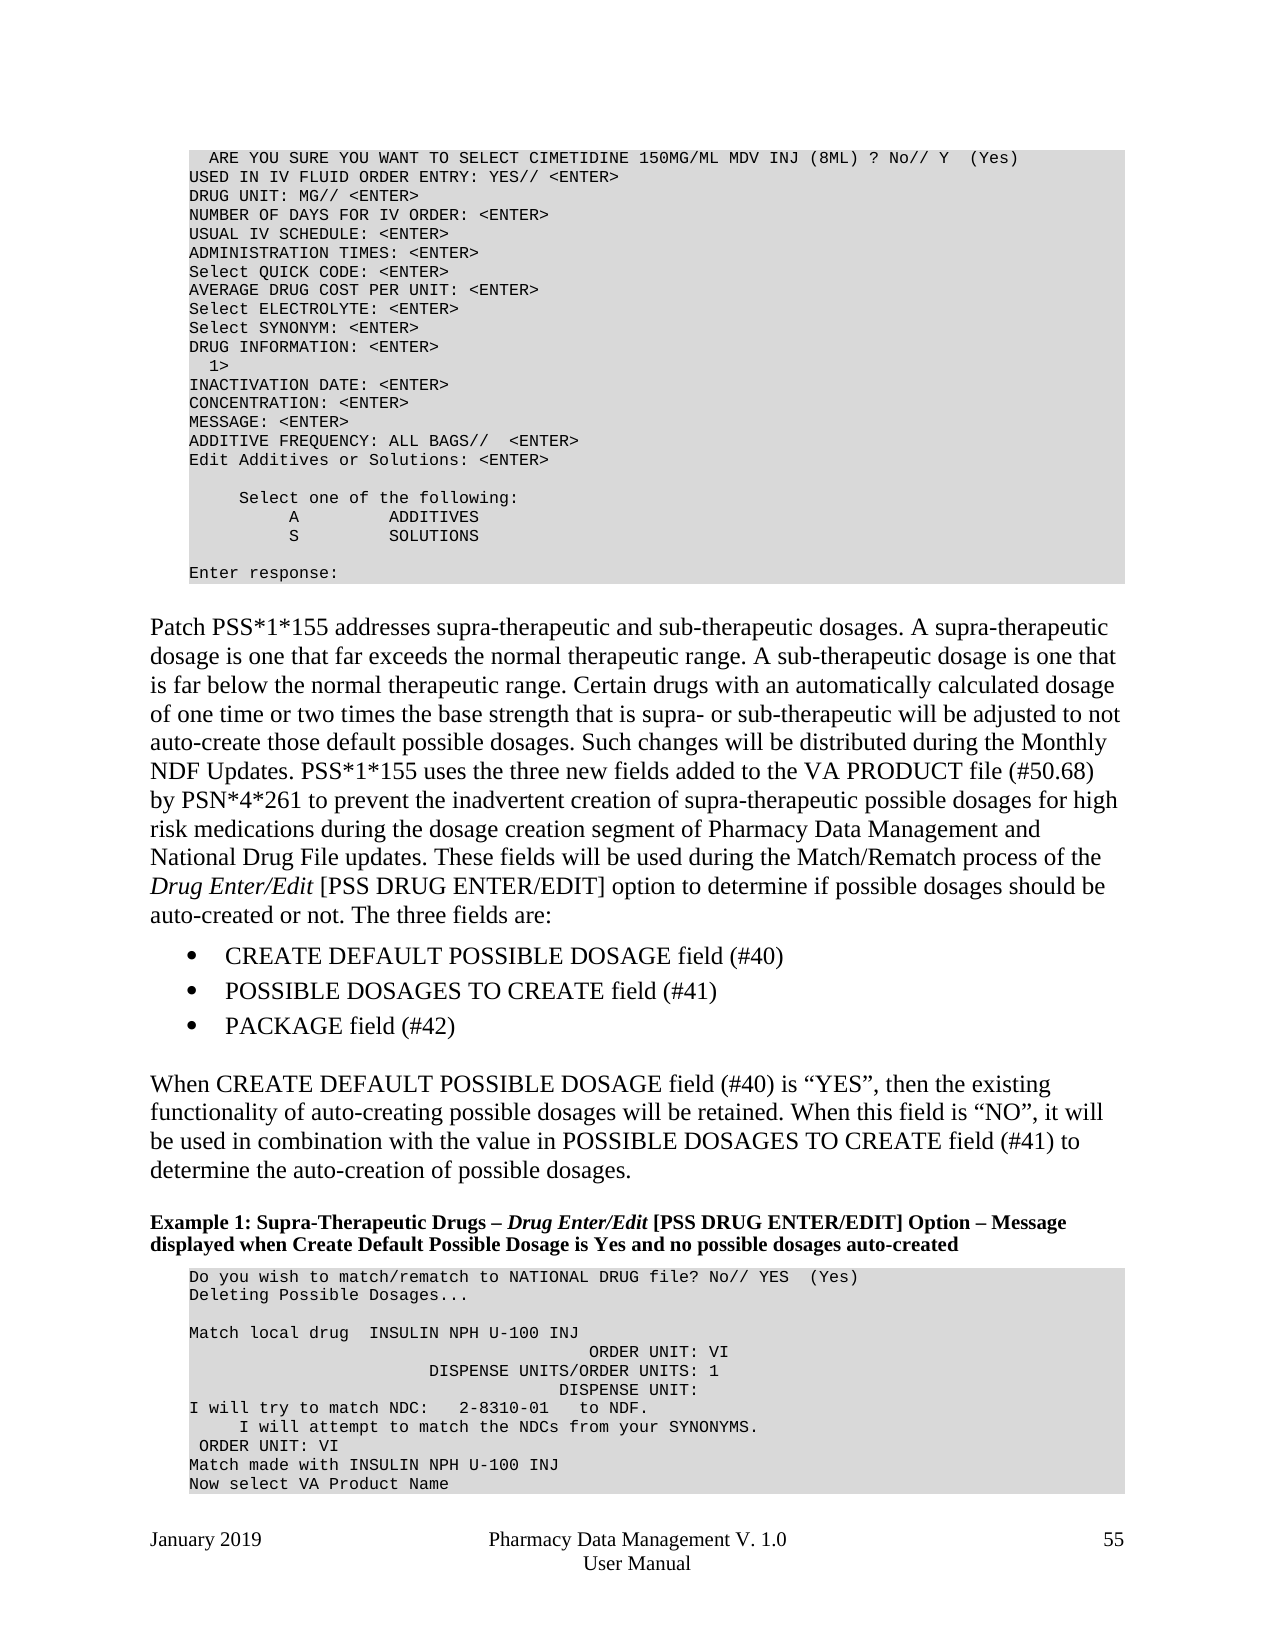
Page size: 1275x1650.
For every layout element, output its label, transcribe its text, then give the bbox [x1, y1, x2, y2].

text ARE YOU SURE YOU WANT TO SELECT CIMETIDINE 150MG/ML MDV INJ (8ML) ? No// Y (Yes) [189, 150, 1125, 169]
text Example 1: Supra-Therapeutic Drugs – Drug Enter/Edit [PSS DRUG ENTER/EDIT] Option – Message displayed when Create Default Possible Dosage is Yes and no possible dosages auto-created [150, 1212, 1125, 1256]
text AVERAGE DRUG COST PER UNIT: <ENTER> [189, 282, 1125, 301]
text NUMBER OF DAYS FOR IV ORDER: <ENTER> [189, 207, 1125, 225]
text CREATE DEFAULT POSSIBLE DOSAGE field (#40) [187, 941, 1125, 970]
text DISPENSE UNIT: [189, 1381, 1125, 1400]
text I will try to match NDC: 2-8310-01 to NDF. [189, 1400, 1125, 1419]
text Now select VA Product Name [189, 1476, 1125, 1494]
text Match local drug INSULIN NPH U-100 INJ [189, 1325, 1125, 1343]
text DISPENSE UNITS/ORDER UNITS: 1 [189, 1362, 1125, 1381]
text Match made with INSULIN NPH U-100 INJ [189, 1457, 1125, 1476]
text CONCENTRATION: <ENTER> [189, 395, 1125, 414]
text ORDER UNIT: VI [189, 1438, 1125, 1457]
text DRUG INFORMATION: <ENTER> [189, 338, 1125, 357]
text When CREATE DEFAULT POSSIBLE DOSAGE field (#40) is “YES”, then the existing functionality of auto-creating possible dosages will be retained. When this field is “NO”, it will be used in combination with the value in POSSIBLE DOSAGES TO CREATE field (#41) to determine the auto-creation of possible dosages. [150, 1069, 1125, 1184]
text USUAL IV SCHEDULE: <ENTER> [189, 225, 1125, 244]
text ADMINISTRATION TIMES: <ENTER> [189, 244, 1125, 263]
text Select SYNONYM: <ENTER> [189, 320, 1125, 338]
text Deleting Possible Dosages... [189, 1287, 1125, 1306]
text Select QUICK CODE: <ENTER> [189, 263, 1125, 282]
text Enter response: [189, 565, 1125, 584]
text Do you wish to match/rematch to NATIONAL DRUG file? No// YES (Yes) [189, 1268, 1125, 1287]
text USED IN IV FLUID ORDER ENTRY: YES// <ENTER> [189, 169, 1125, 188]
text Patch PSS*1*155 addresses supra-therapeutic and sub-therapeutic dosages. A supra-therapeutic dosage is one that far exceeds the normal therapeutic range. A sub-therapeutic dosage is one that is far below the normal therapeutic range. Certain drugs with an automatically calculated dosage of one time or two times the base strength that is supra- or sub-therapeutic will be adjusted to not auto-create those default possible dosages. Such changes will be distributed during the Monthly NDF Updates. PSS*1*155 uses the three new fields added to the VA PRODUCT file (#50.68) by PSN*4*261 to prevent the inadvertent creation of supra-therapeutic possible dosages for high risk medications during the dosage creation segment of Pharmacy Data Management and National Drug File updates. These fields will be used during the Match/Rematch process of the Drug Enter/Edit [PSS DRUG ENTER/EDIT] option to determine if possible dosages should be auto-created or not. The three fields are: [150, 612, 1125, 929]
text PACKAGE field (#42) [187, 1011, 1125, 1040]
text A ADDITIVES [189, 508, 1125, 527]
text POSSIBLE DOSAGES TO CREATE field (#41) [187, 976, 1125, 1005]
text Select one of the following: [189, 489, 1125, 508]
text Edit Additives or Solutions: <ENTER> [189, 452, 1125, 471]
text ORDER UNIT: VI [189, 1343, 1125, 1362]
text Select ELECTROLYTE: <ENTER> [189, 301, 1125, 320]
text ADDITIVE FREQUENCY: ALL BAGS// <ENTER> [189, 433, 1125, 452]
text MESSAGE: <ENTER> [189, 414, 1125, 433]
text DRUG UNIT: MG// <ENTER> [189, 188, 1125, 207]
text S SOLUTIONS [189, 527, 1125, 546]
text 1> [189, 357, 1125, 376]
text I will attempt to match the NDCs from your SYNONYMS. [189, 1419, 1125, 1438]
text INACTIVATION DATE: <ENTER> [189, 376, 1125, 395]
